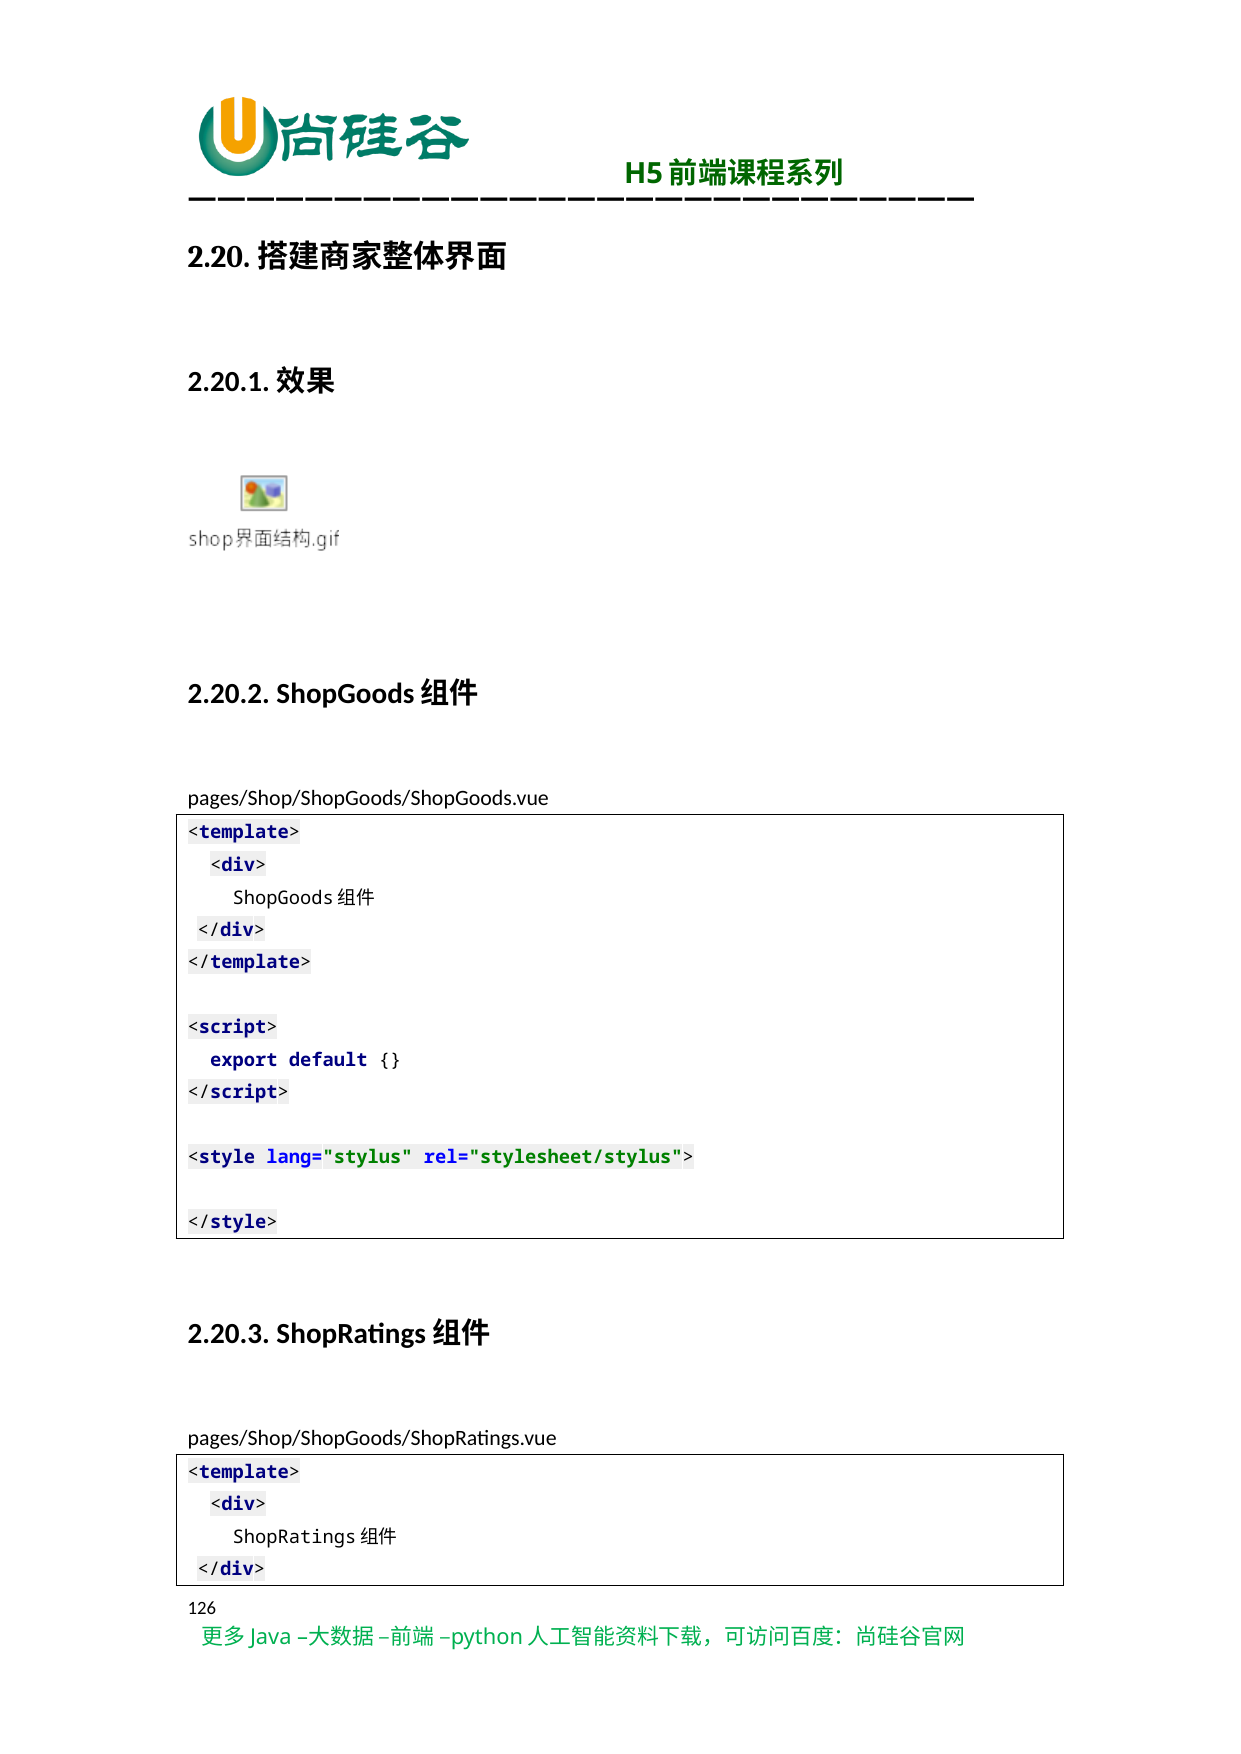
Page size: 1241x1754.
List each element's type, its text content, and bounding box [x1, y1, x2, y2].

subtitle 2.20.1. 效果 [187, 346, 1053, 411]
subtitle 2.20.3. ShopRatings组件 [187, 1298, 1053, 1363]
subtitle 2.20.2. ShopGoods组件 [187, 658, 1053, 723]
picture [187, 88, 476, 184]
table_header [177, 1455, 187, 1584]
text pages/Shop/ShopGoods/ShopGoods.vue [187, 781, 1053, 814]
subtitle 2.20. 搭建商家整体界面 [187, 221, 1053, 286]
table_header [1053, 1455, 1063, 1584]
text pages/Shop/ShopGoods/ShopRatings.vue [187, 1421, 1053, 1453]
